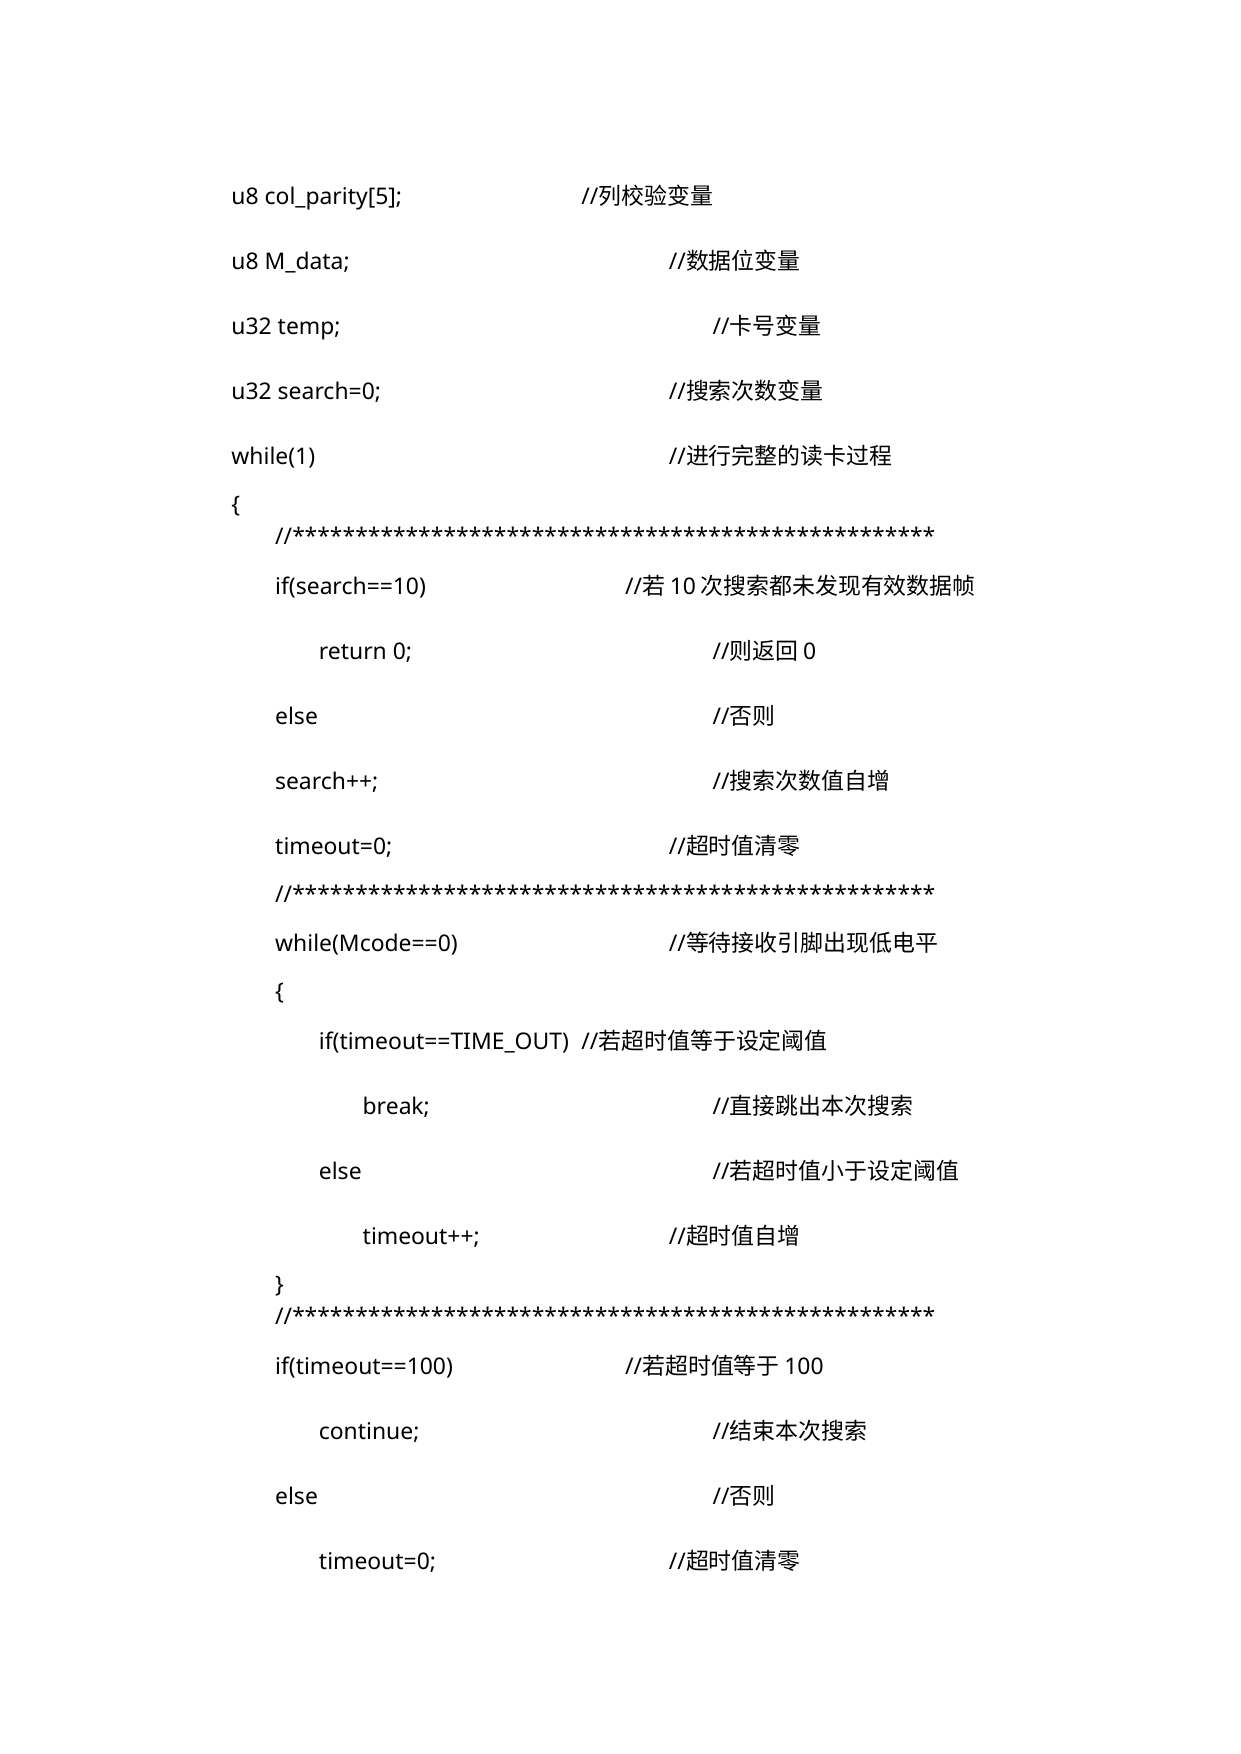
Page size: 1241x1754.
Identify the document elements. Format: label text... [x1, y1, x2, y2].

text else //否则 [187, 682, 1053, 747]
text u8 M_data; //数据位变量 [187, 227, 1053, 292]
text u32 search=0; //搜索次数变量 [187, 357, 1053, 422]
text { [187, 487, 1053, 519]
text timeout=0; //超时值清零 [187, 812, 1053, 877]
text timeout++; //超时值自增 [187, 1202, 1053, 1267]
text break; //直接跳出本次搜索 [187, 1072, 1053, 1137]
text search++; //搜索次数值自增 [187, 747, 1053, 812]
text else //否则 [187, 1462, 1053, 1527]
text timeout=0; //超时值清零 [187, 1527, 1053, 1592]
text continue; //结束本次搜索 [187, 1397, 1053, 1462]
text return 0; //则返回0 [187, 617, 1053, 682]
text if(timeout==TIME_OUT) //若超时值等于设定阈值 [187, 1007, 1053, 1072]
text while(Mcode==0) //等待接收引脚出现低电平 [187, 909, 1053, 974]
text } [187, 1267, 1053, 1299]
text else //若超时值小于设定阈值 [187, 1137, 1053, 1202]
text while(1) //进行完整的读卡过程 [187, 422, 1053, 487]
text u8 col_parity[5]; //列校验变量 [187, 162, 1053, 227]
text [187, 1299, 1053, 1332]
text if(search==10) //若10次搜索都未发现有效数据帧 [187, 552, 1053, 617]
text u32 temp; //卡号变量 [187, 292, 1053, 357]
text //*************************************************** [187, 877, 1053, 909]
text { [187, 974, 1053, 1007]
text //*************************************************** [187, 519, 1053, 552]
text if(timeout==100) //若超时值等于100 [187, 1332, 1053, 1397]
